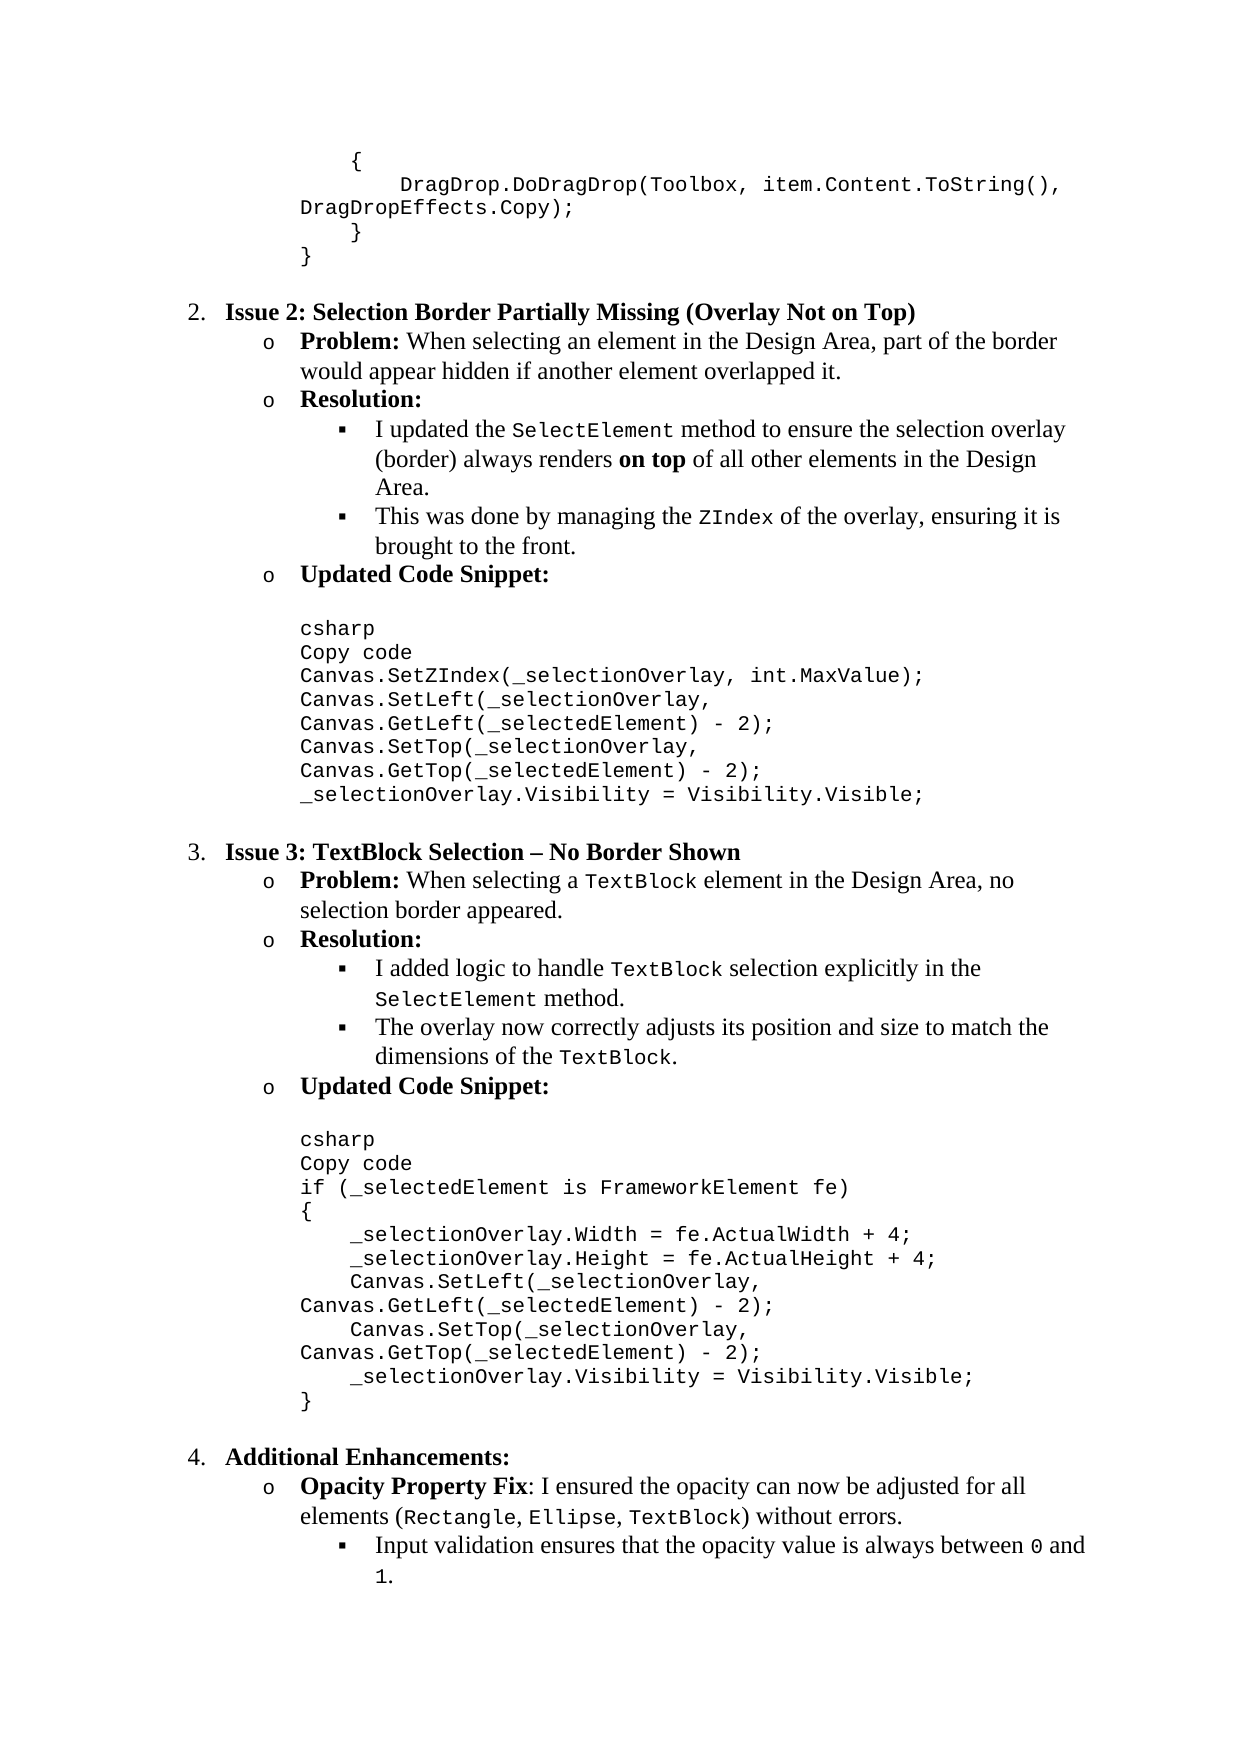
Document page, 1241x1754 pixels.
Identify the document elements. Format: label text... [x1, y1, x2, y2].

text } [300, 221, 1090, 244]
list Updated Code Snippet: [262, 1071, 1090, 1100]
text { [300, 1200, 1090, 1224]
text } [300, 1389, 1090, 1413]
text if (_selectedElement is FrameworkElement fe) [300, 1177, 1090, 1200]
text Canvas.SetTop(_selectionOverlay, Canvas.GetTop(_selectedElement) - 2); [300, 736, 1090, 784]
list Resolution: [262, 924, 1090, 953]
text Canvas.SetZIndex(_selectionOverlay, int.MaxValue); [300, 666, 1090, 689]
list Resolution: [262, 384, 1090, 414]
text Canvas.SetLeft(_selectionOverlay, Canvas.GetLeft(_selectedElement) - 2); [300, 1271, 1090, 1319]
list Additional Enhancements: [187, 1442, 1090, 1471]
text csharp [300, 618, 1090, 642]
text _selectionOverlay.Visibility = Visibility.Visible; [300, 784, 1090, 807]
list I updated the SelectElement method to ensure the selection overlay (border) always renders on top of all other elements in the Design Area. [337, 414, 1090, 501]
text { [300, 150, 1090, 174]
text Canvas.SetTop(_selectionOverlay, Canvas.GetTop(_selectedElement) - 2); [300, 1319, 1090, 1366]
text Copy code [300, 1153, 1090, 1177]
text _selectionOverlay.Width = fe.ActualWidth + 4; [300, 1224, 1090, 1248]
list Issue 3: TextBlock Selection – No Border Shown [187, 837, 1090, 865]
list I added logic to handle TextBlock selection explicitly in the SelectElement method. [337, 953, 1090, 1012]
list This was done by managing the ZIndex of the overlay, ensuring it is brought to the front. [337, 501, 1090, 559]
list The overlay now correctly adjusts its position and size to match the dimensions of the TextBlock. [337, 1012, 1090, 1071]
text Canvas.SetLeft(_selectionOverlay, Canvas.GetLeft(_selectedElement) - 2); [300, 689, 1090, 736]
text Copy code [300, 642, 1090, 666]
list Input validation ensures that the opacity value is always between 0 and 1. [337, 1530, 1090, 1589]
list Opacity Property Fix: I ensured the opacity can now be adjusted for all elements (Rectangle, Ellipse, TextBlock) without errors. [262, 1471, 1090, 1530]
list Issue 2: Selection Border Partially Missing (Overlay Not on Top) [187, 297, 1090, 326]
text _selectionOverlay.Visibility = Visibility.Visible; [300, 1366, 1090, 1389]
text _selectionOverlay.Height = fe.ActualHeight + 4; [300, 1248, 1090, 1271]
text } [300, 244, 1090, 268]
list Problem: When selecting a TextBlock element in the Design Area, no selection border appeared. [262, 865, 1090, 924]
text DragDrop.DoDragDrop(Toolbox, item.Content.ToString(), DragDropEffects.Copy); [300, 174, 1090, 221]
text csharp [300, 1129, 1090, 1153]
list Updated Code Snippet: [262, 559, 1090, 589]
list Problem: When selecting an element in the Design Area, part of the border would appear hidden if another element overlapped it. [262, 326, 1090, 384]
